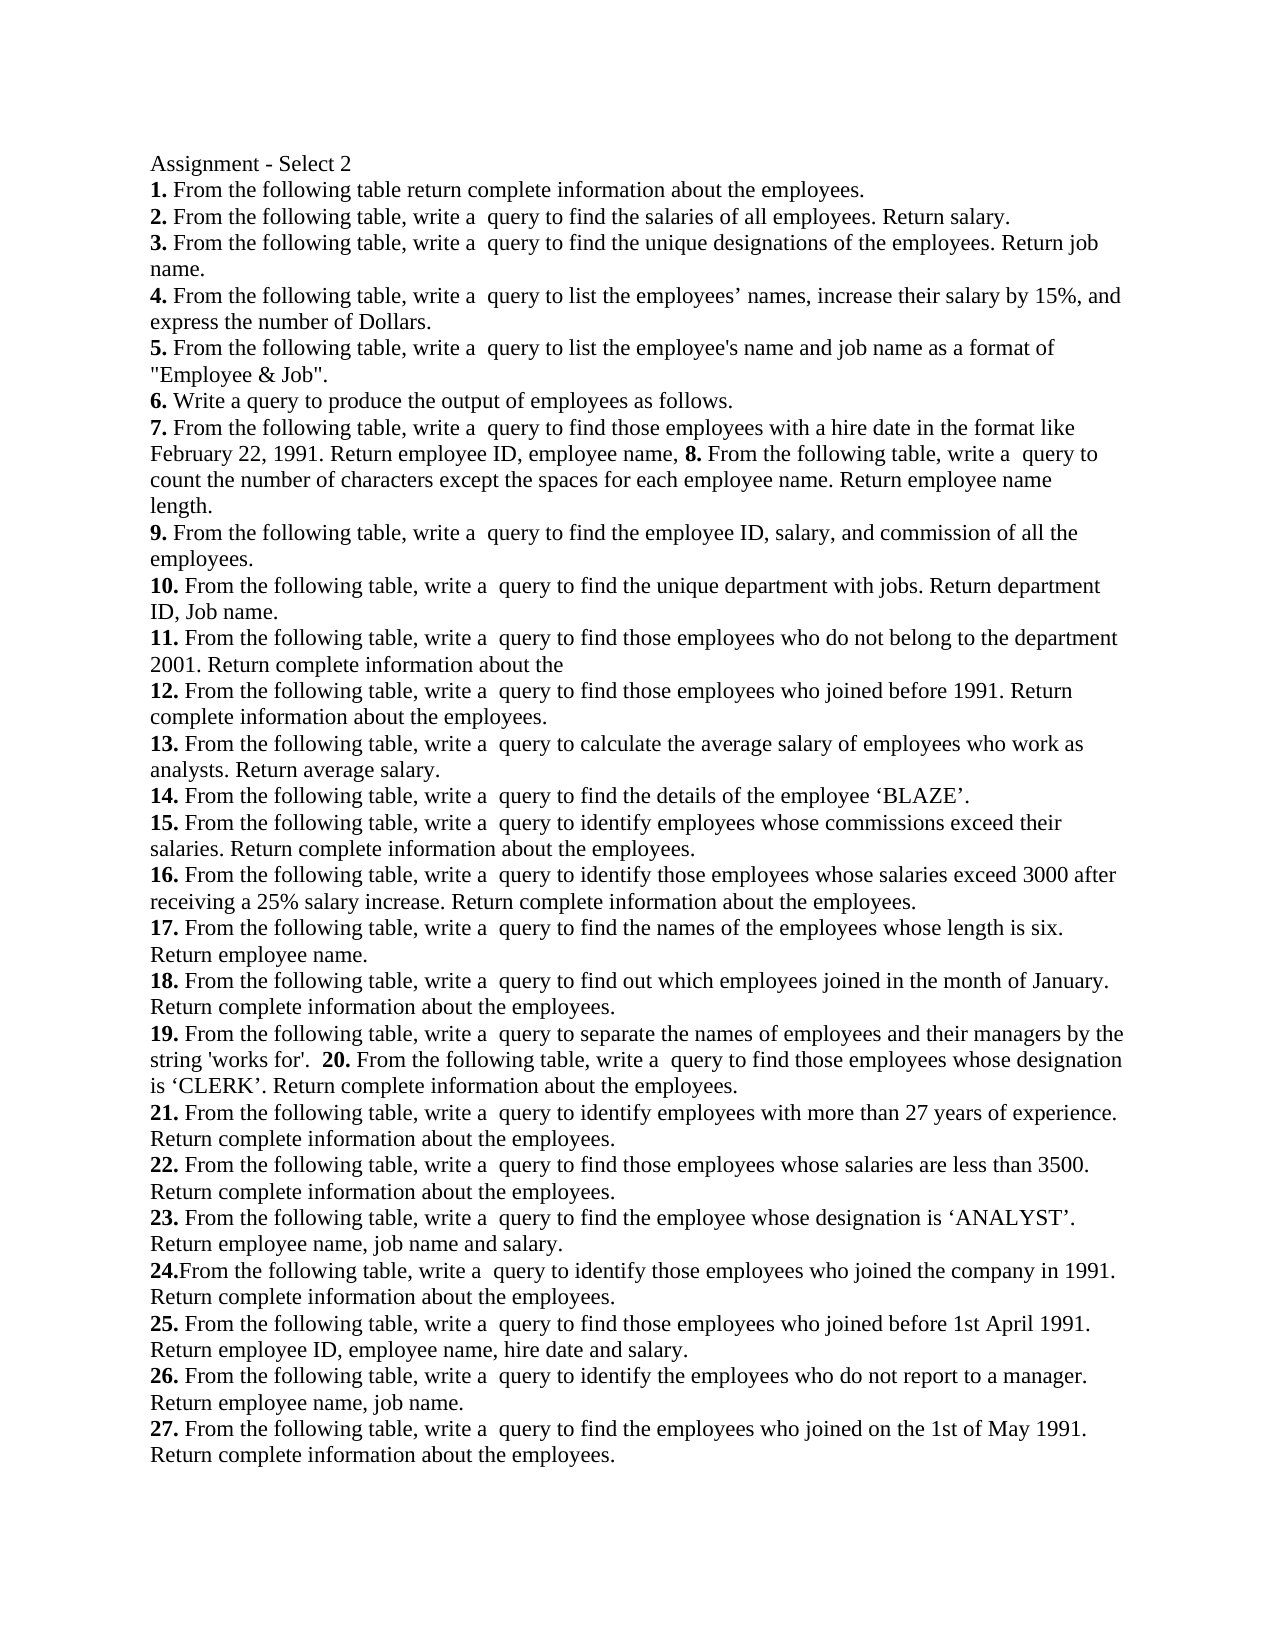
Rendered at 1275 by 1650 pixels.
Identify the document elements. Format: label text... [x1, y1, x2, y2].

text 14. From the following table, write a query to find the details of the employee ‘BLAZE’. [150, 782, 1125, 809]
text 4. From the following table, write a query to list the employees’ names, increase their salary by 15%, and express the number of Dollars. [150, 282, 1125, 334]
text 27. From the following table, write a query to find the employees who joined on the 1st of May 1991. Return complete information about the employees. [150, 1415, 1125, 1468]
text 24.From the following table, write a query to identify those employees who joined the company in 1991. Return complete information about the employees. [150, 1257, 1125, 1309]
text 1. From the following table return complete information about the employees. [150, 176, 1125, 203]
text 23. From the following table, write a query to find the employee whose designation is ‘ANALYST’. Return employee name, job name and salary. [150, 1204, 1125, 1257]
text 6. Write a query to produce the output of employees as follows. [150, 387, 1125, 413]
text 21. From the following table, write a query to identify employees with more than 27 years of experience. Return complete information about the employees. [150, 1099, 1125, 1151]
text 13. From the following table, write a query to calculate the average salary of employees who work as analysts. Return average salary. [150, 730, 1125, 782]
text 22. From the following table, write a query to find those employees whose salaries are less than 3500. Return complete information about the employees. [150, 1151, 1125, 1204]
text 19. From the following table, write a query to separate the names of employees and their managers by the string 'works for'. 20. From the following table, write a query to find those employees whose designation is ‘CLERK’. Return complete information about the employees. [150, 1020, 1125, 1099]
text 3. From the following table, write a query to find the unique designations of the employees. Return job name. [150, 229, 1125, 282]
text 10. From the following table, write a query to find the unique department with jobs. Return department ID, Job name. [150, 572, 1125, 624]
text 7. From the following table, write a query to find those employees with a hire date in the format like February 22, 1991. Return employee ID, employee name, 8. From the following table, write a query to count the number of characters except the spaces for each employee name. Return employee name length. [150, 413, 1125, 519]
text 5. From the following table, write a query to list the employee's name and job name as a format of "Employee & Job". [150, 334, 1125, 387]
text 9. From the following table, write a query to find the employee ID, salary, and commission of all the employees. [150, 519, 1125, 572]
text 11. From the following table, write a query to find those employees who do not belong to the department 2001. Return complete information about the [150, 624, 1125, 677]
text 25. From the following table, write a query to find those employees who joined before 1st April 1991. Return employee ID, employee name, hire date and salary. [150, 1309, 1125, 1362]
text 15. From the following table, write a query to identify employees whose commissions exceed their salaries. Return complete information about the employees. [150, 809, 1125, 862]
text 18. From the following table, write a query to find out which employees joined in the month of January. Return complete information about the employees. [150, 967, 1125, 1020]
text 2. From the following table, write a query to find the salaries of all employees. Return salary. [150, 203, 1125, 229]
text 26. From the following table, write a query to identify the employees who do not report to a manager. Return employee name, job name. [150, 1362, 1125, 1415]
text Assignment - Select 2 [150, 150, 1125, 176]
text 16. From the following table, write a query to identify those employees whose salaries exceed 3000 after receiving a 25% salary increase. Return complete information about the employees. [150, 862, 1125, 914]
text 12. From the following table, write a query to find those employees who joined before 1991. Return complete information about the employees. [150, 677, 1125, 730]
text 17. From the following table, write a query to find the names of the employees whose length is six. Return employee name. [150, 914, 1125, 967]
